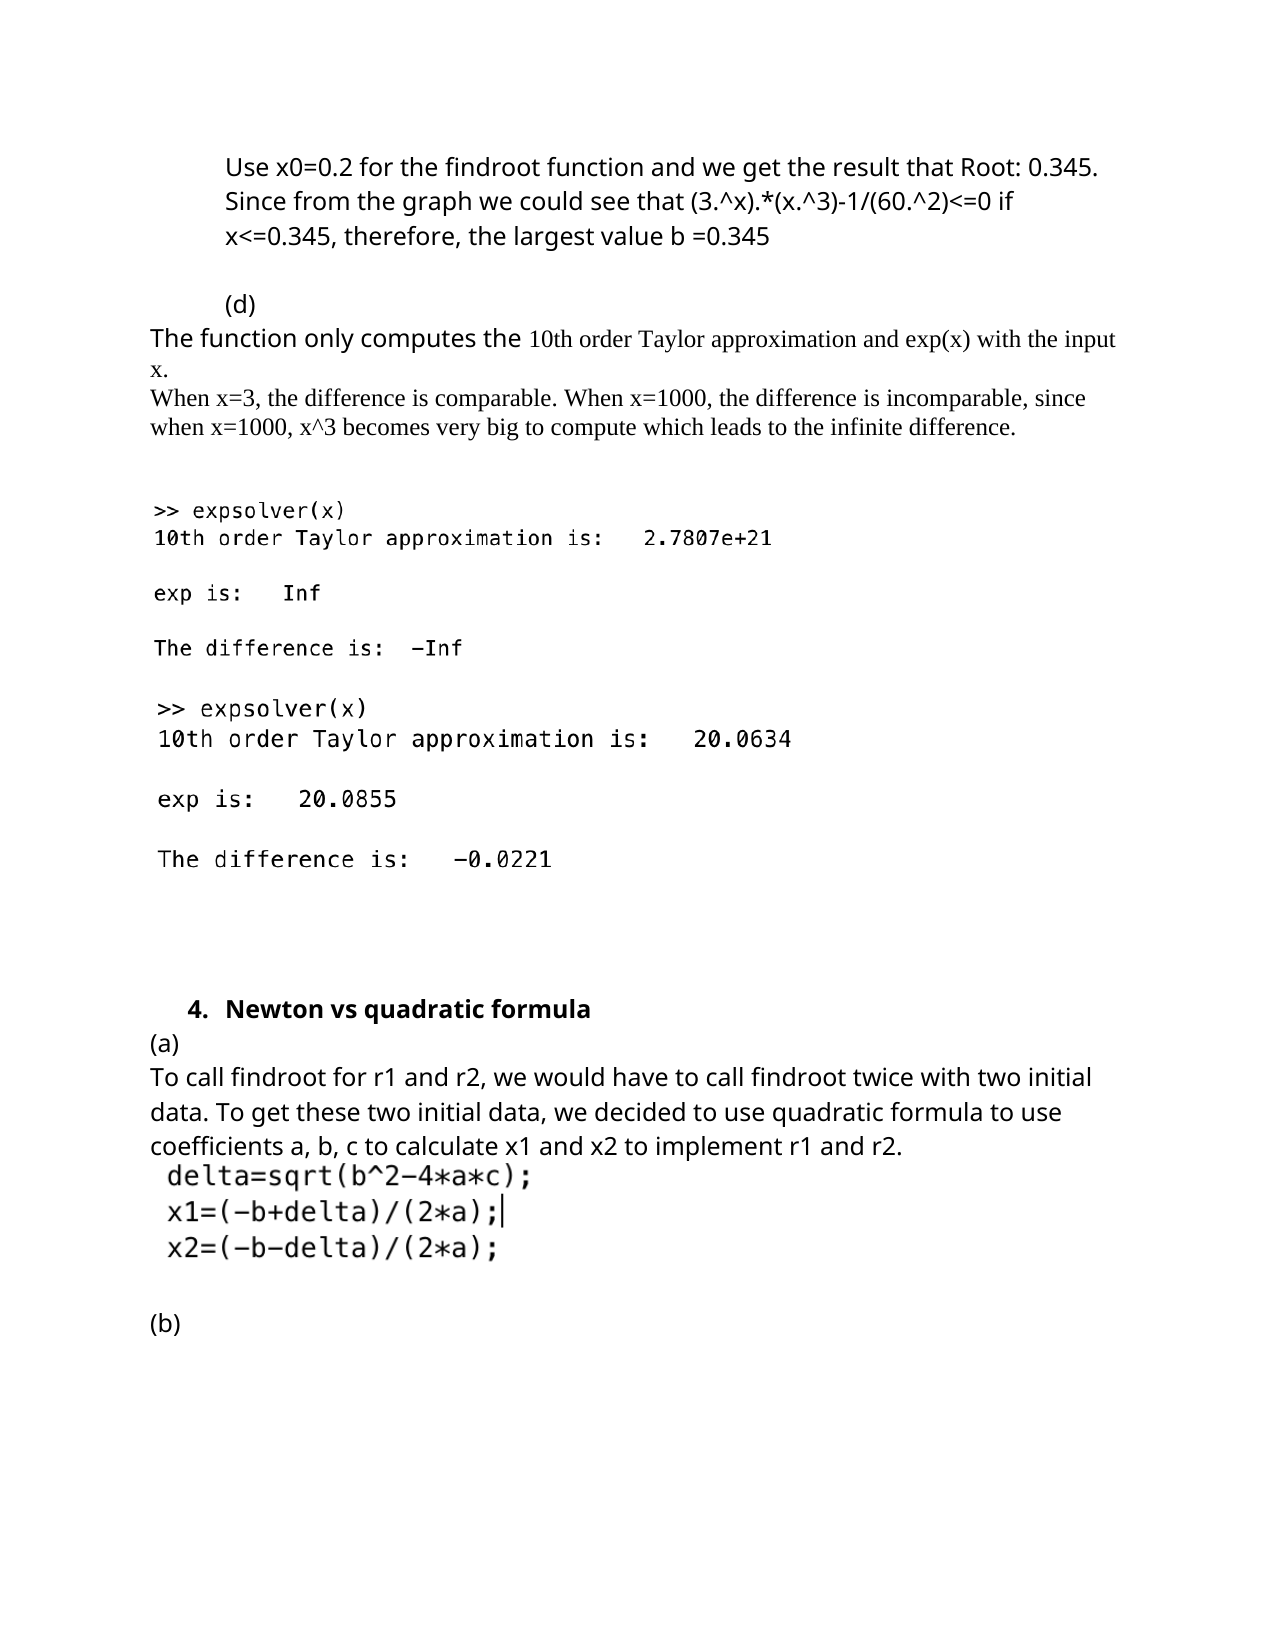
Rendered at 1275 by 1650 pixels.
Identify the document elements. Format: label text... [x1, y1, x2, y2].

text The function only computes the 10th order Taylor approximation and exp(x) with the input x. [150, 320, 1125, 383]
picture [150, 1162, 543, 1272]
text (a) [150, 1026, 1125, 1060]
text Use x0=0.2 for the findroot function and we get the result that Root: 0.345. Since from the graph we could see that (3.^x).*(x.^3)-1/(60.^2)<=0 if x<=0.345, therefore, the largest value b =0.345 [225, 150, 1125, 252]
text To call findroot for r1 and r2, we would have to call findroot twice with two initial data. To get these two initial data, we decided to use quadratic formula to use coefficients a, b, c to calculate x1 and x2 to implement r1 and r2. [150, 1060, 1125, 1162]
text (b) [150, 1305, 1125, 1339]
text When x=3, the difference is comparable. When x=1000, the difference is incomparable, since when x=1000, x^3 becomes very big to compute which leads to the infinite difference. [150, 383, 1125, 441]
picture [150, 498, 785, 660]
text (d) [225, 286, 1125, 320]
picture [150, 693, 804, 890]
list Newton vs quadratic formula [187, 992, 1125, 1026]
